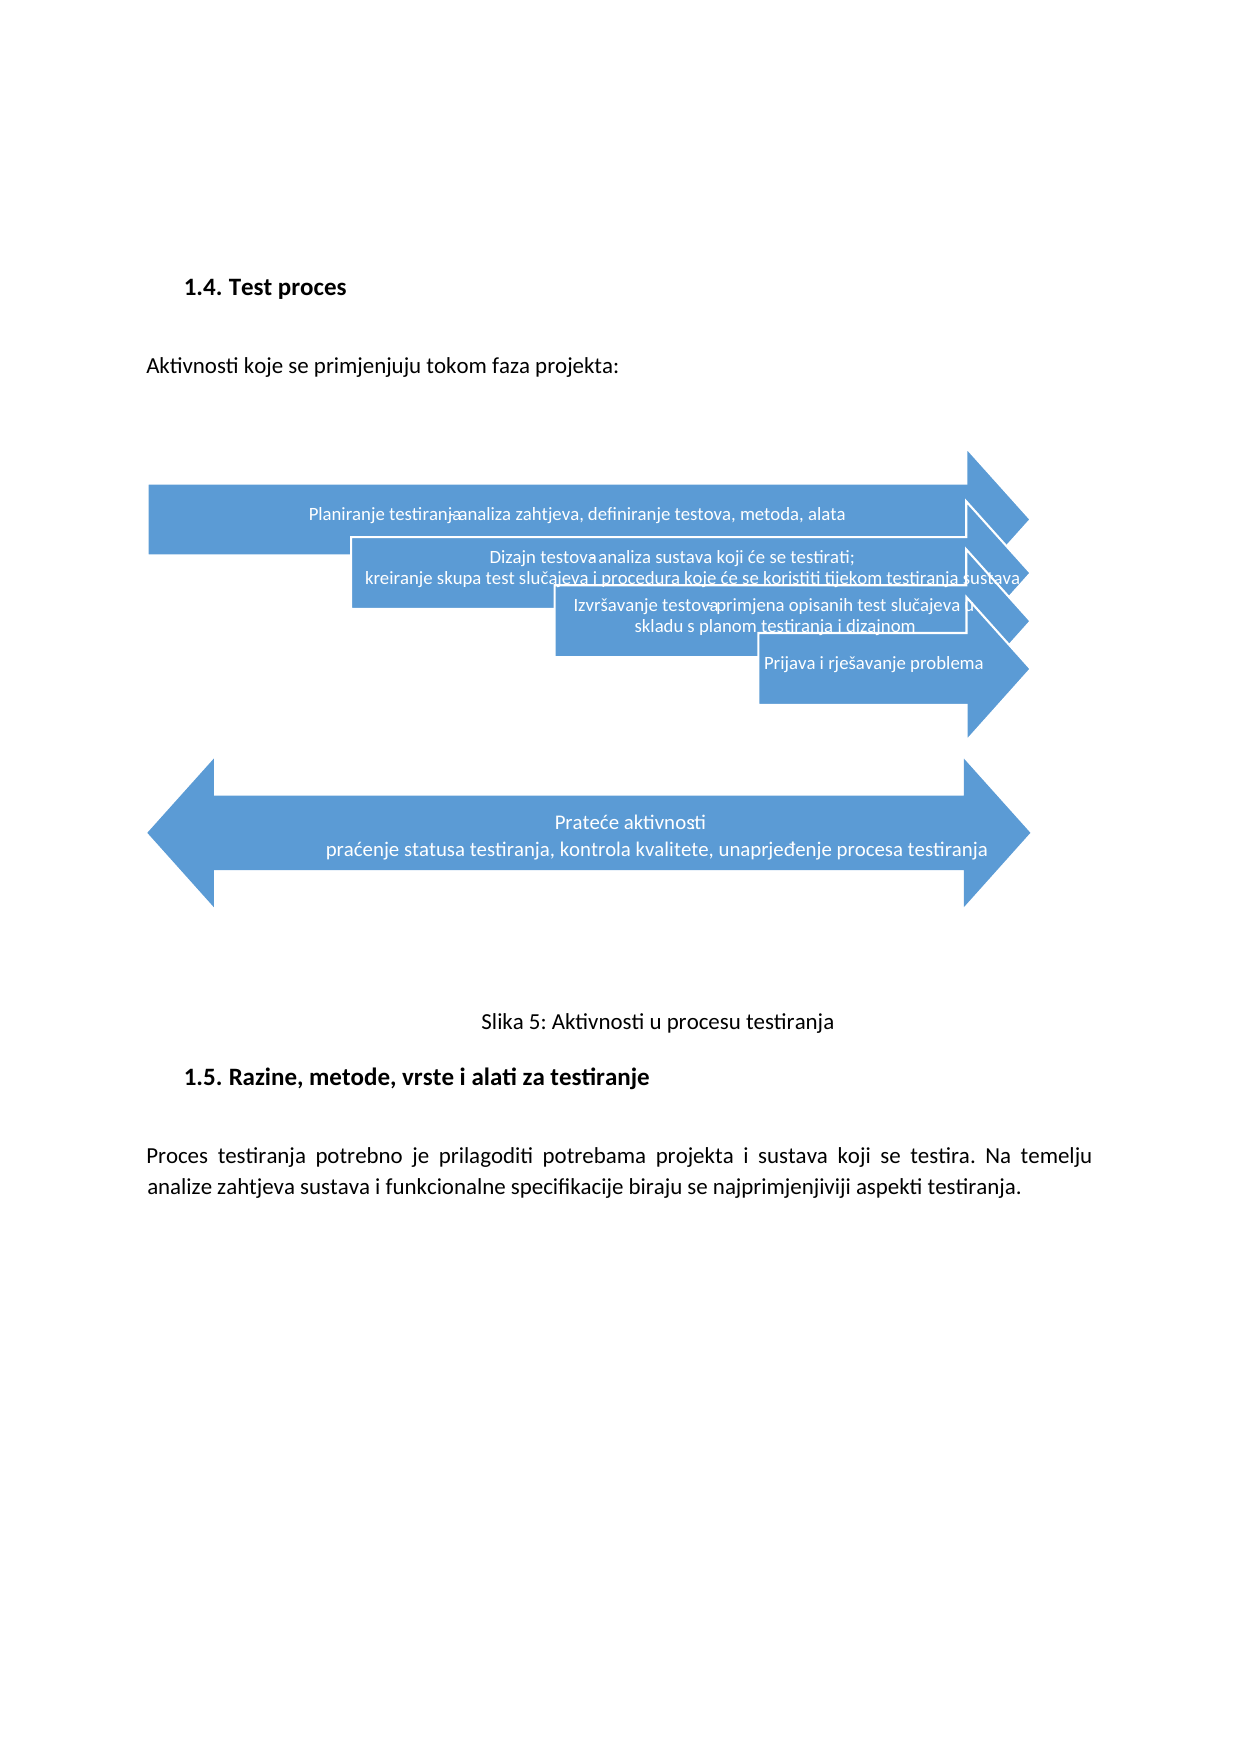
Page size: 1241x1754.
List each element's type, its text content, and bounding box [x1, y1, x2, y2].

text Slika 5: Aktivnosti u procesu testiranja [206, 1007, 1109, 1035]
text Proces testiranja potrebno je prilagoditi potrebama projekta i sustava koji se testira. Na temelju analize zahtjeva sustava i funkcionalne specifikacije biraju se najprimjenjiviji aspekti testiranja. [146, 1141, 1094, 1200]
text Aktivnosti koje se primjenjuju tokom faza projekta: [146, 352, 1094, 380]
subtitle Razine, metode, vrste i alati za testiranje [183, 1061, 1109, 1091]
subtitle Test proces [183, 271, 1109, 302]
